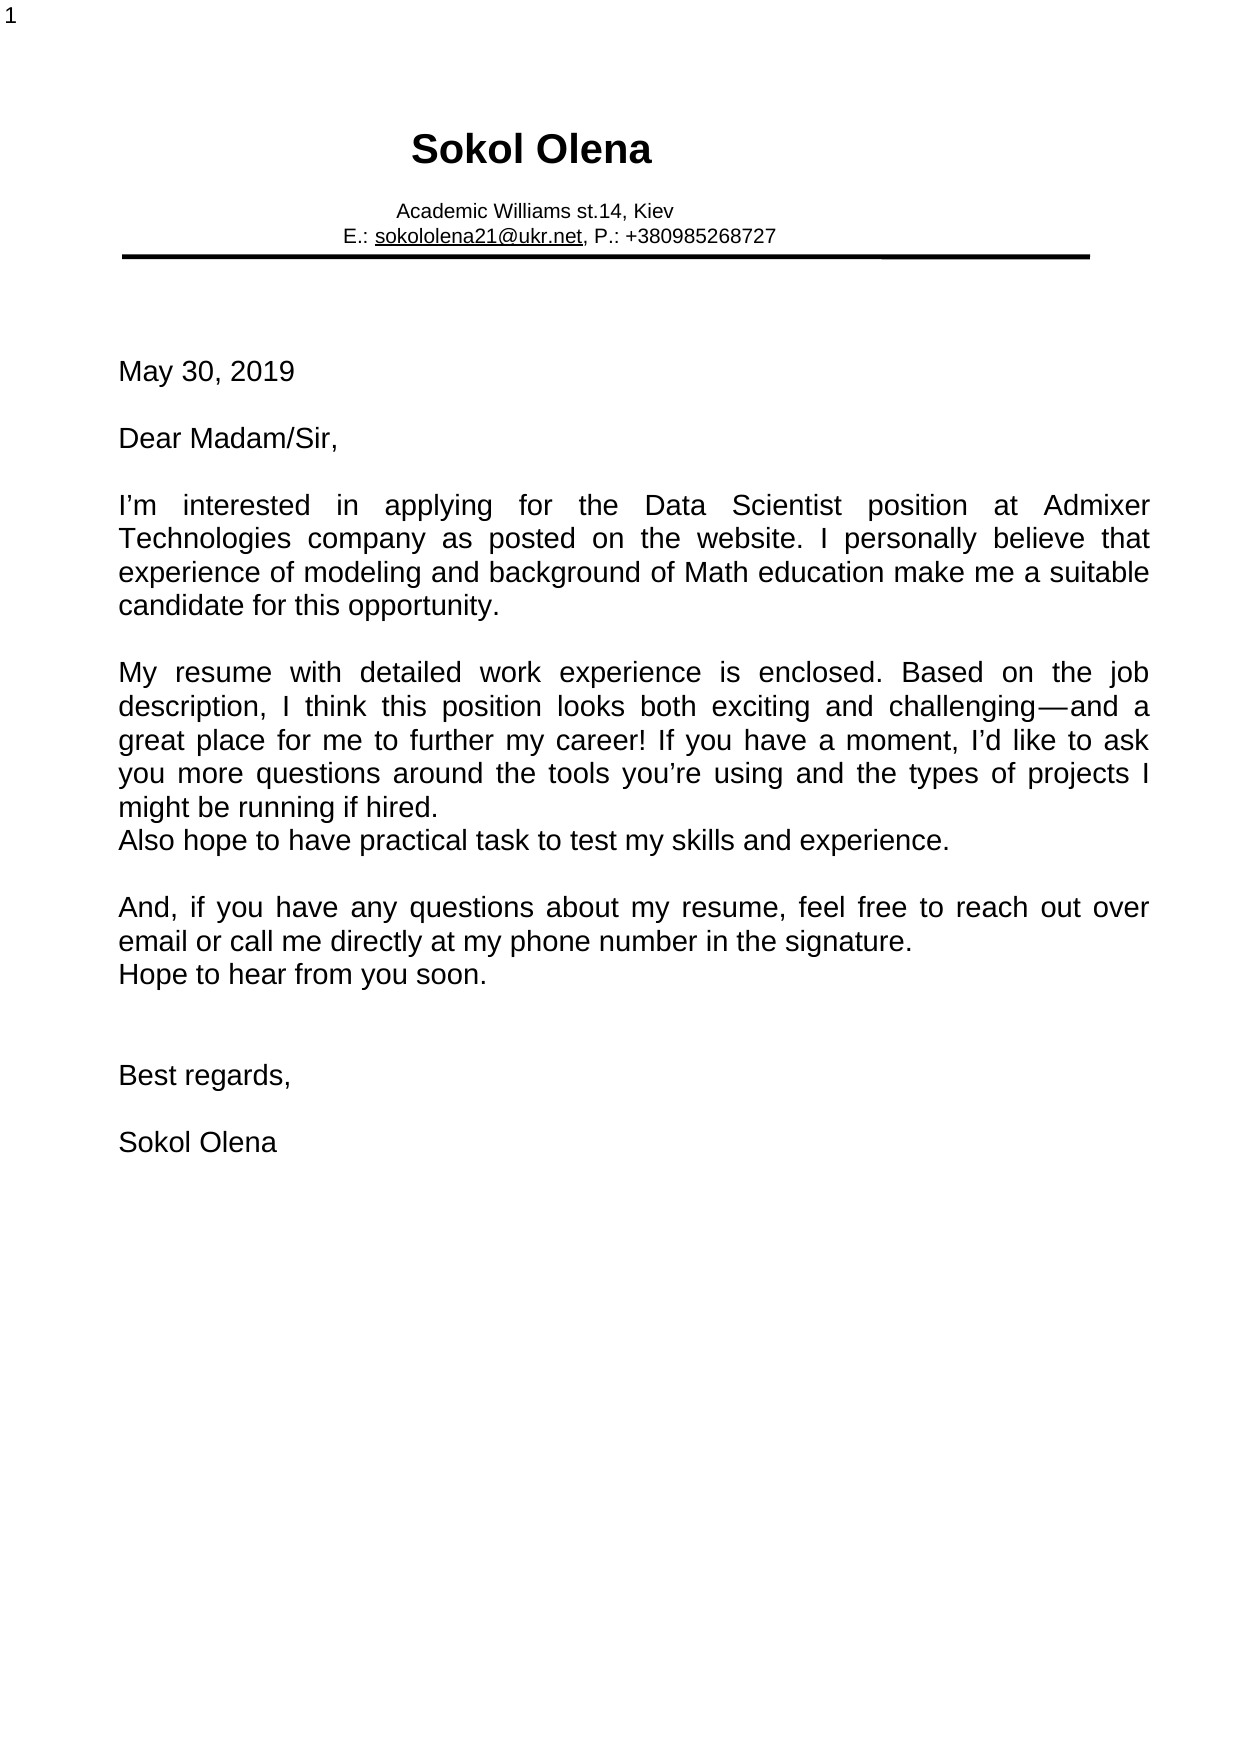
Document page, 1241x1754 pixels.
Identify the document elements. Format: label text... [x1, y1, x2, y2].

text And, if you have any questions about my resume, feel free to reach out over email or call me directly at my phone number in the signature. [118, 890, 1152, 957]
text Sokol Olena [118, 1125, 1152, 1158]
text My resume with detailed work experience is enclosed. Based on the job description, I think this position looks both exciting and challenging — and a great place for me to further my career! If you have a moment, I’d like to ask you more questions around the tools you’re using and the types of projects I might be running if hired. [118, 655, 1152, 823]
text Also hope to have practical task to test my skills and experience. [118, 823, 1152, 857]
text Sokol Olena [133, 124, 929, 172]
text Hope to hear from you soon. [118, 957, 1152, 991]
text Academic Williams st.14, Kiev [118, 198, 1152, 222]
text Best regards, [118, 1058, 1152, 1091]
text E.: sokololena21@ukr.net, P.: +380985268727 [118, 223, 1152, 247]
text May 30, 2019 [118, 353, 1152, 387]
text I’m interested in applying for the Data Scientist position at Admixer Technologies company as posted on the website. I personally believe that experience of modeling and background of Math education make me a suitable candidate for this opportunity. [118, 488, 1152, 622]
text Dear Madam/Sir, [118, 421, 1152, 454]
